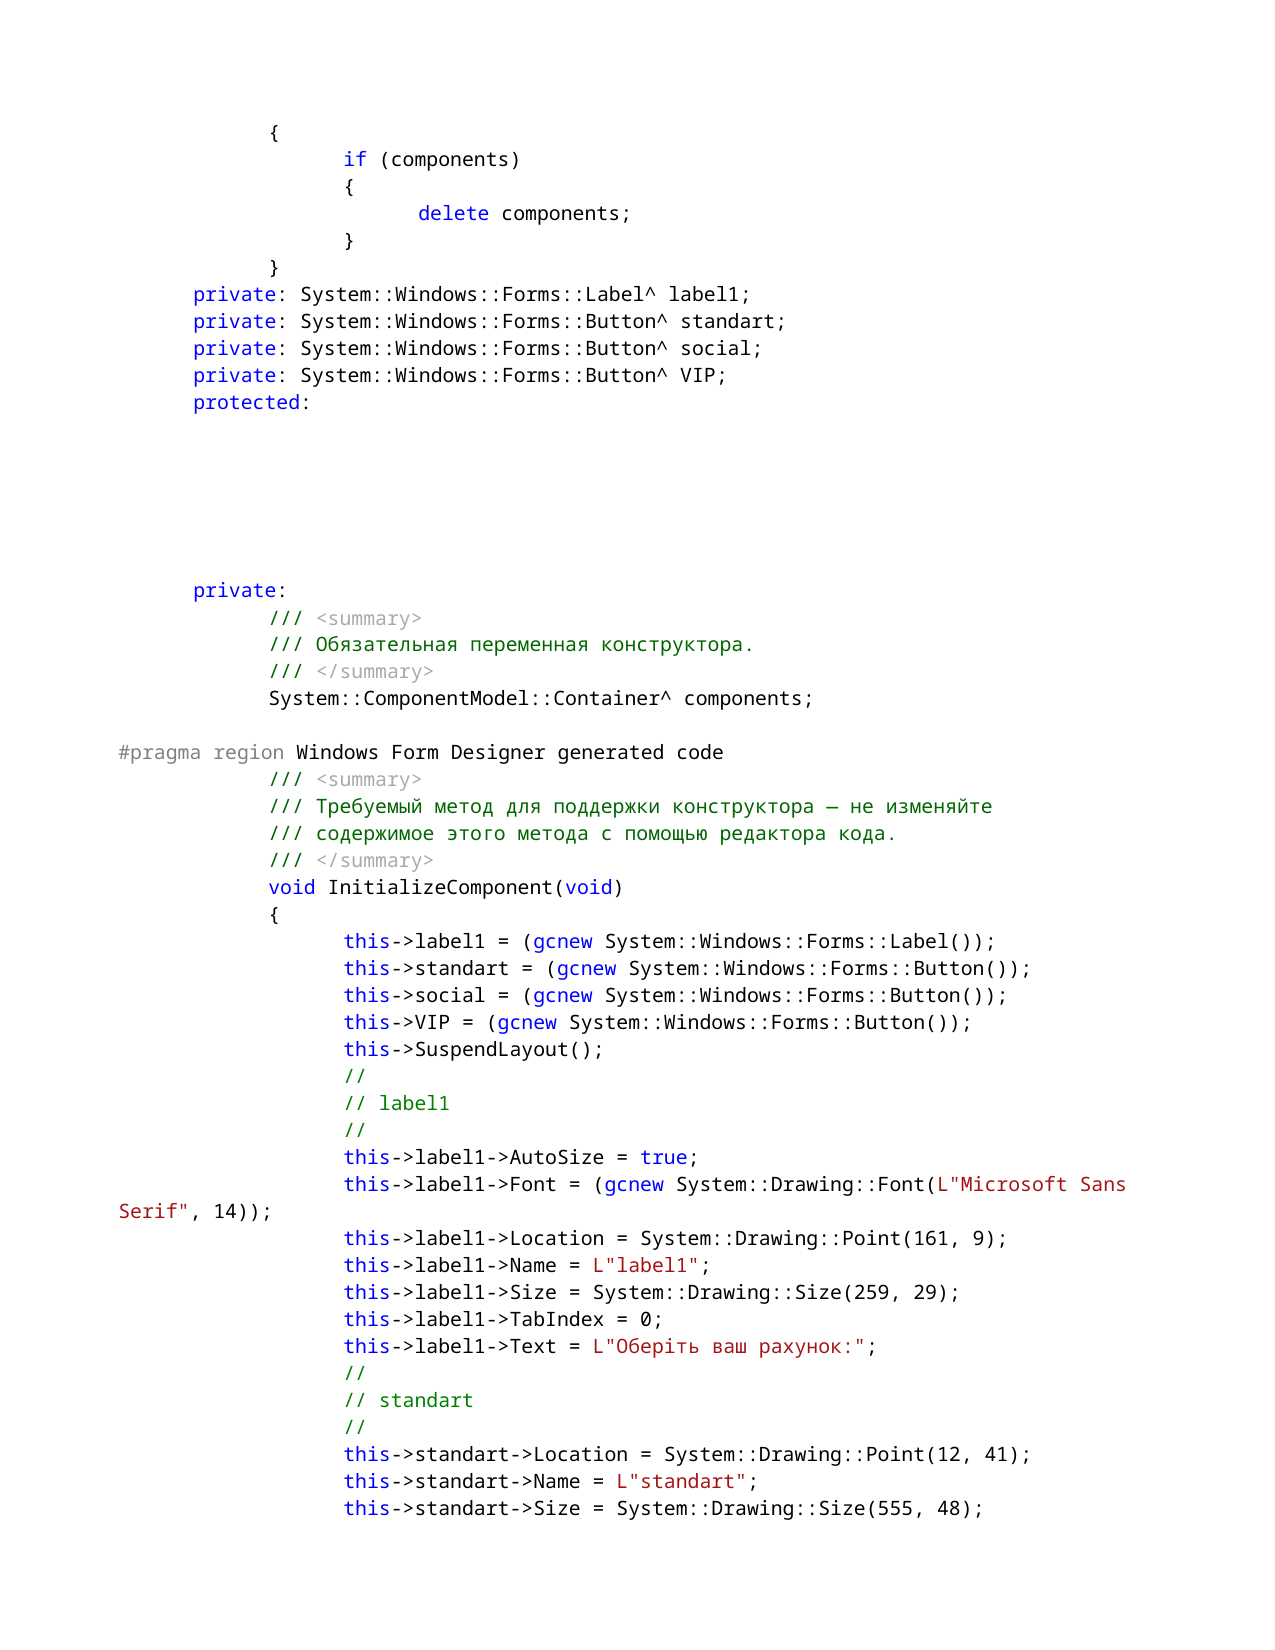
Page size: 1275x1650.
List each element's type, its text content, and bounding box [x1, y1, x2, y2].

text this->label1->Size = System::Drawing::Size(259, 29); [118, 1278, 1157, 1305]
text /// <summary> [118, 604, 1157, 631]
text private: System::Windows::Forms::Button^ VIP; [118, 361, 1157, 388]
text /// </summary> [118, 847, 1157, 873]
text // [118, 1359, 1157, 1386]
text this->label1->TabIndex = 0; [118, 1305, 1157, 1332]
text this->SuspendLayout(); [118, 1035, 1157, 1062]
text this->social = (gcnew System::Windows::Forms::Button()); [118, 981, 1157, 1008]
text } [118, 253, 1157, 280]
text this->standart->Location = System::Drawing::Point(12, 41); [118, 1440, 1157, 1467]
text // [118, 1062, 1157, 1089]
text // [118, 1116, 1157, 1143]
text #pragma region Windows Form Designer generated code [118, 739, 1157, 766]
text this->VIP = (gcnew System::Windows::Forms::Button()); [118, 1008, 1157, 1035]
text this->label1->AutoSize = true; [118, 1143, 1157, 1170]
text System::ComponentModel::Container^ components; [118, 685, 1157, 712]
text // standart [118, 1386, 1157, 1413]
text this->standart->Name = L"standart"; [118, 1467, 1157, 1494]
text // [118, 1413, 1157, 1440]
text { [118, 172, 1157, 199]
text /// Обязательная переменная конструктора. [118, 631, 1157, 658]
text /// </summary> [118, 658, 1157, 685]
text if (components) [118, 145, 1157, 172]
text { [118, 118, 1157, 145]
text this->standart->Size = System::Drawing::Size(555, 48); [118, 1494, 1157, 1521]
text this->standart = (gcnew System::Windows::Forms::Button()); [118, 954, 1157, 981]
text private: System::Windows::Forms::Label^ label1; [118, 280, 1157, 307]
text /// Требуемый метод для поддержки конструктора — не изменяйте [118, 793, 1157, 819]
text protected: [118, 388, 1157, 415]
text /// содержимое этого метода с помощью редактора кода. [118, 819, 1157, 847]
text } [118, 226, 1157, 253]
text // label1 [118, 1089, 1157, 1116]
text private: [118, 577, 1157, 604]
text { [118, 901, 1157, 927]
text this->label1->Location = System::Drawing::Point(161, 9); [118, 1224, 1157, 1251]
text this->label1->Text = L"Оберіть ваш рахунок:"; [118, 1332, 1157, 1359]
text this->label1->Name = L"label1"; [118, 1251, 1157, 1278]
text private: System::Windows::Forms::Button^ standart; [118, 307, 1157, 334]
text delete components; [118, 199, 1157, 226]
text private: System::Windows::Forms::Button^ social; [118, 334, 1157, 361]
text /// <summary> [118, 766, 1157, 793]
text this->label1 = (gcnew System::Windows::Forms::Label()); [118, 927, 1157, 954]
text void InitializeComponent(void) [118, 873, 1157, 901]
text this->label1->Font = (gcnew System::Drawing::Font(L"Microsoft Sans Serif", 14)); [118, 1170, 1157, 1224]
